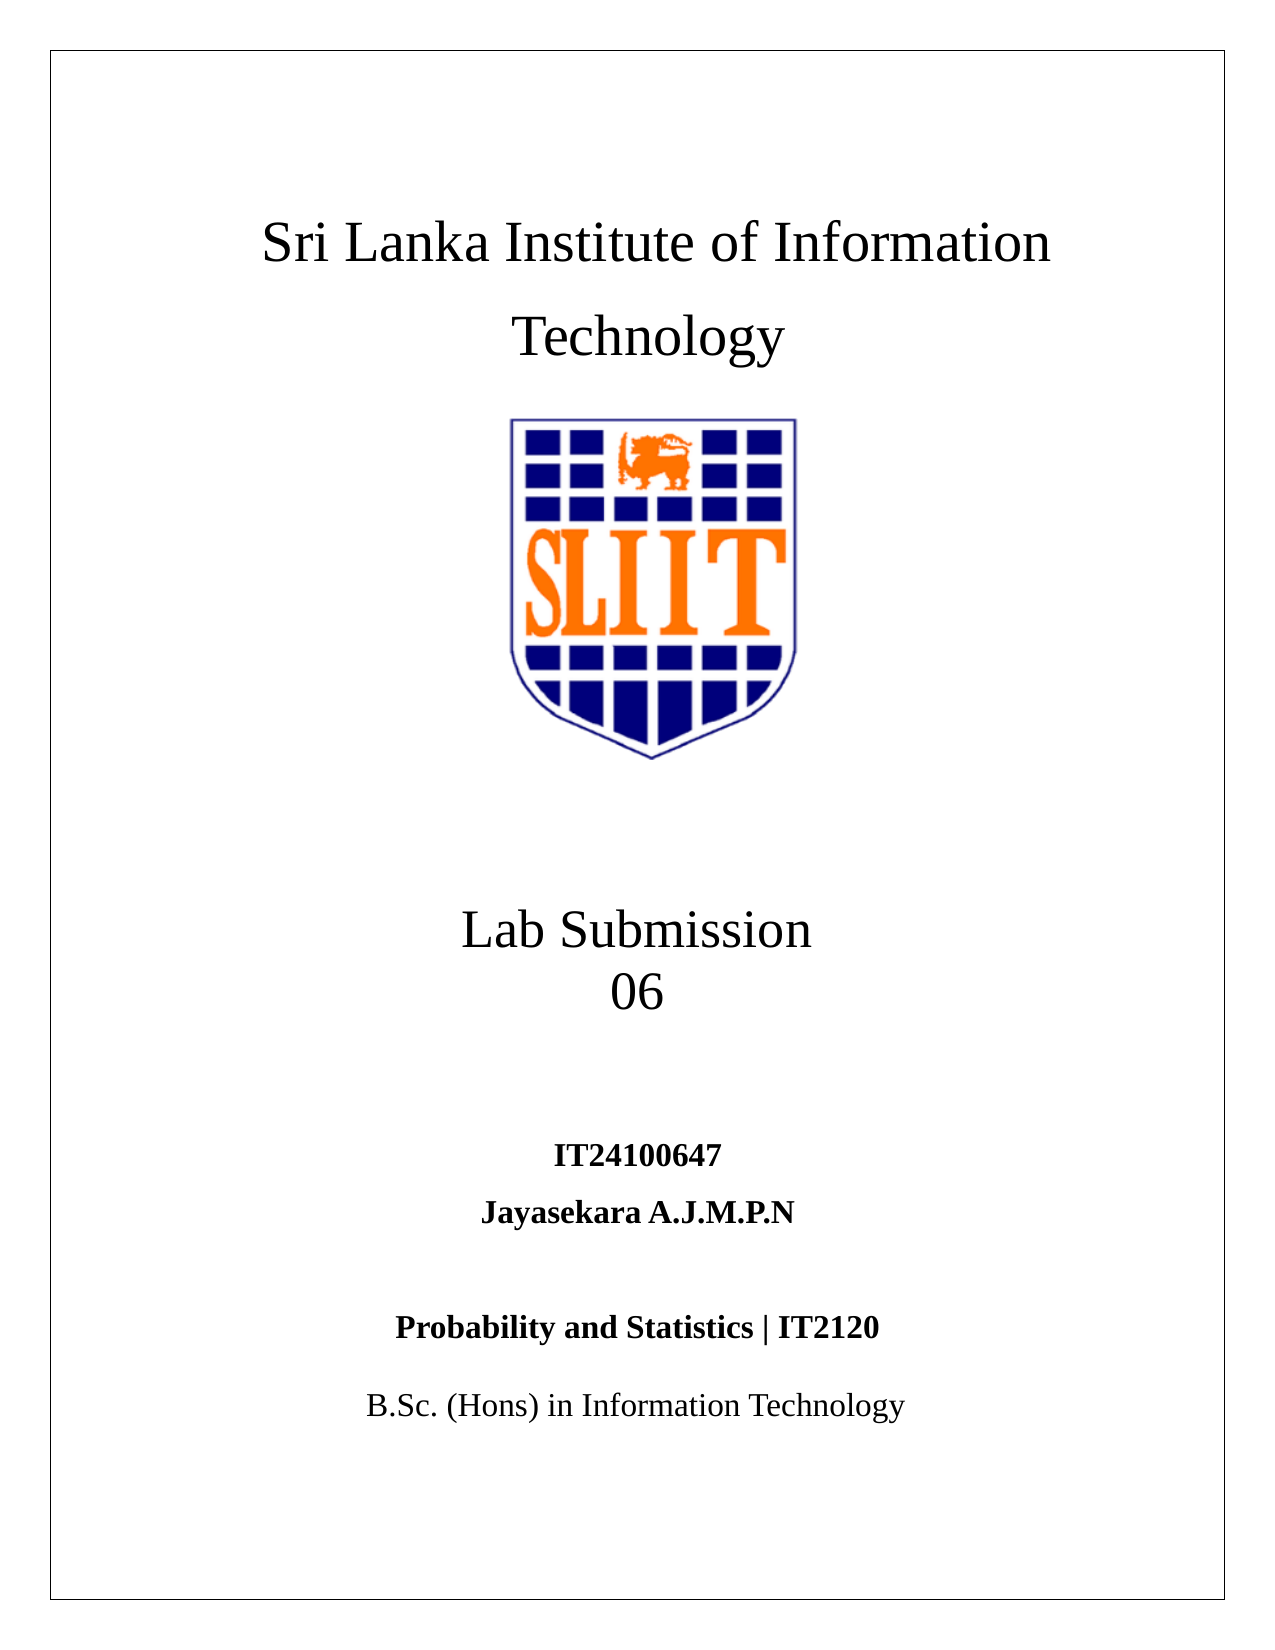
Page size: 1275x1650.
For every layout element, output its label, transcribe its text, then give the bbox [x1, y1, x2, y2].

text Probability and Statistics | IT2120 [177, 1307, 1098, 1346]
picture [508, 418, 799, 760]
text Sri Lanka Institute of Information [177, 207, 1098, 274]
text Lab Submission [177, 897, 1098, 959]
text B.Sc. (Hons) in Information Technology [323, 1385, 948, 1423]
text Technology [177, 300, 1098, 367]
text Jayasekara A.J.M.P.N [177, 1193, 1098, 1231]
text IT24100647 [177, 1135, 1098, 1174]
text 06 [177, 959, 1098, 1021]
